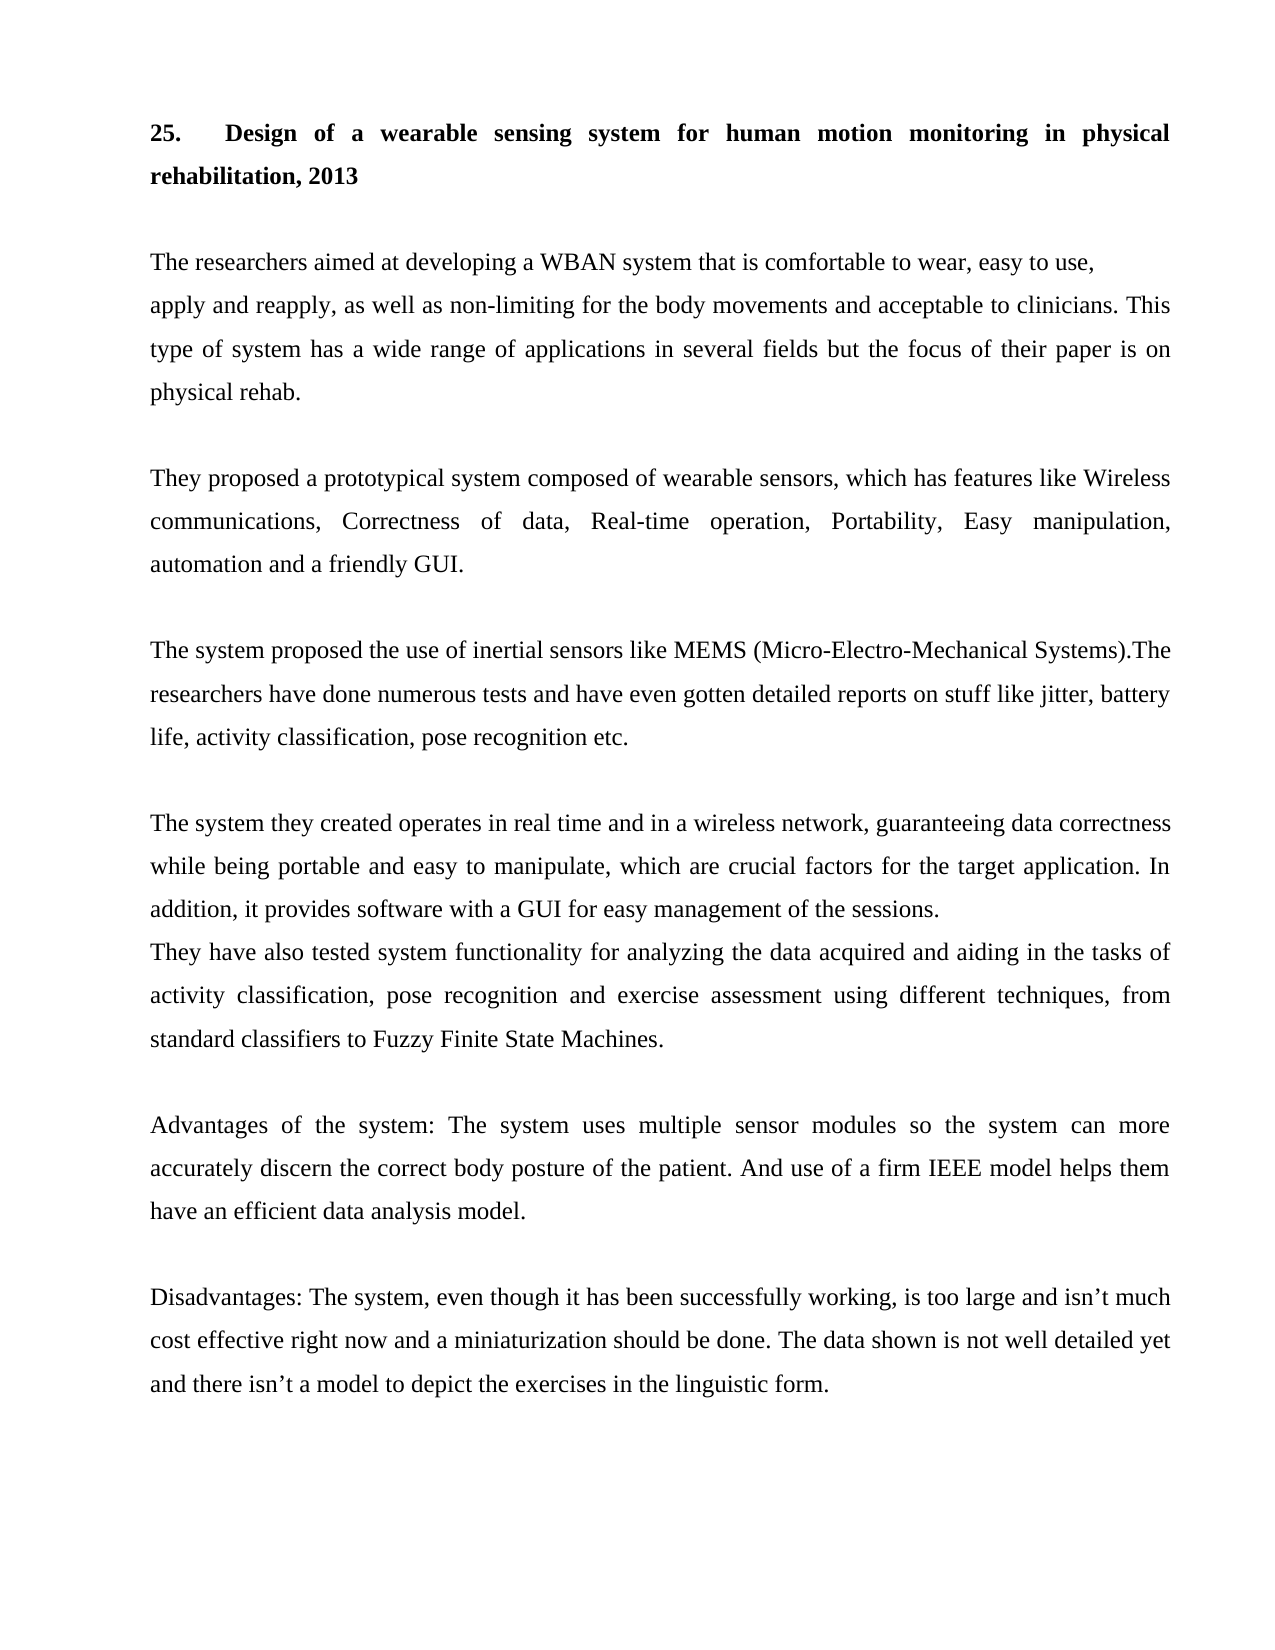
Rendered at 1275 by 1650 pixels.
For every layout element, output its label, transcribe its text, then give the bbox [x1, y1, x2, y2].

text They proposed a prototypical system composed of wearable sensors, which has features like Wireless communications, Correctness of data, Real-time operation, Portability, Easy manipulation, automation and a friendly GUI. [150, 463, 1172, 578]
subtitle Design of a wearable sensing system for human motion monitoring in physical rehabilitation, 2013 [150, 118, 1172, 190]
text apply and reapply, as well as non-limiting for the body movements and acceptable to clinicians. This type of system has a wide range of applications in several fields but the focus of their paper is on physical rehab. [150, 291, 1172, 406]
text They have also tested system functionality for analyzing the data acquired and aiding in the tasks of activity classification, pose recognition and exercise assessment using different techniques, from standard classifiers to Fuzzy Finite State Machines. [150, 937, 1172, 1052]
text The system they created operates in real time and in a wireless network, guaranteeing data correctness while being portable and easy to manipulate, which are crucial factors for the target application. In addition, it provides software with a GUI for easy management of the sessions. [150, 808, 1172, 923]
text The researchers aimed at developing a WBAN system that is comfortable to wear, easy to use, [150, 247, 1172, 276]
text Disadvantages: The system, even though it has been successfully working, is too large and isn’t much cost effective right now and a miniaturization should be done. The data shown is not well detailed yet and there isn’t a model to depict the exercises in the linguistic form. [150, 1282, 1172, 1397]
text The system proposed the use of inertial sensors like MEMS (Micro-Electro-Mechanical Systems).The researchers have done numerous tests and have even gotten detailed reports on stuff like jitter, battery life, activity classification, pose recognition etc. [150, 636, 1172, 751]
text Advantages of the system: The system uses multiple sensor modules so the system can more accurately discern the correct body posture of the patient. And use of a firm IEEE model helps them have an efficient data analysis model. [150, 1110, 1172, 1225]
